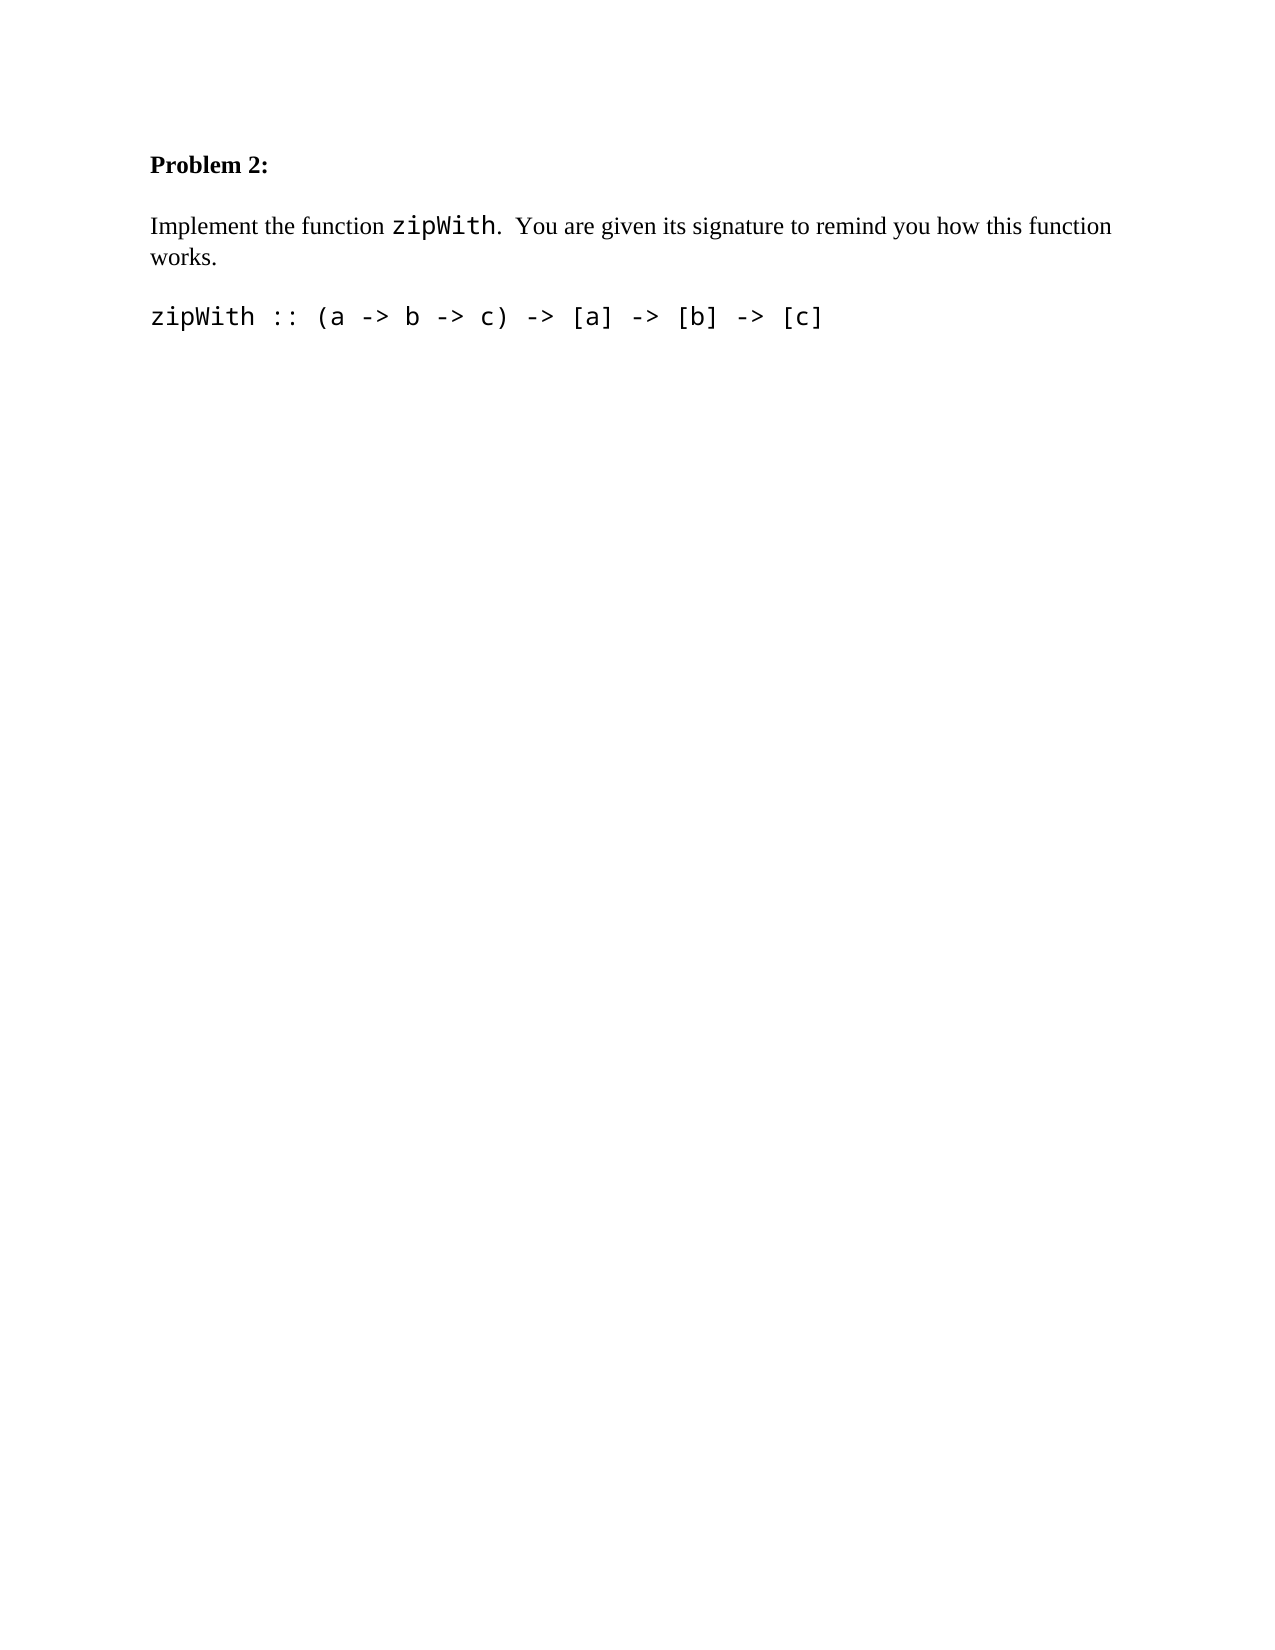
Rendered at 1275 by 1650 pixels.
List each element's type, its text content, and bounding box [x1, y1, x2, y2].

text Problem 2: [150, 150, 1125, 179]
text Implement the function zipWith. You are given its signature to remind you how this function works. [150, 207, 1125, 270]
text zipWith :: (a -> b -> c) -> [a] -> [b] -> [c] [150, 299, 1125, 333]
